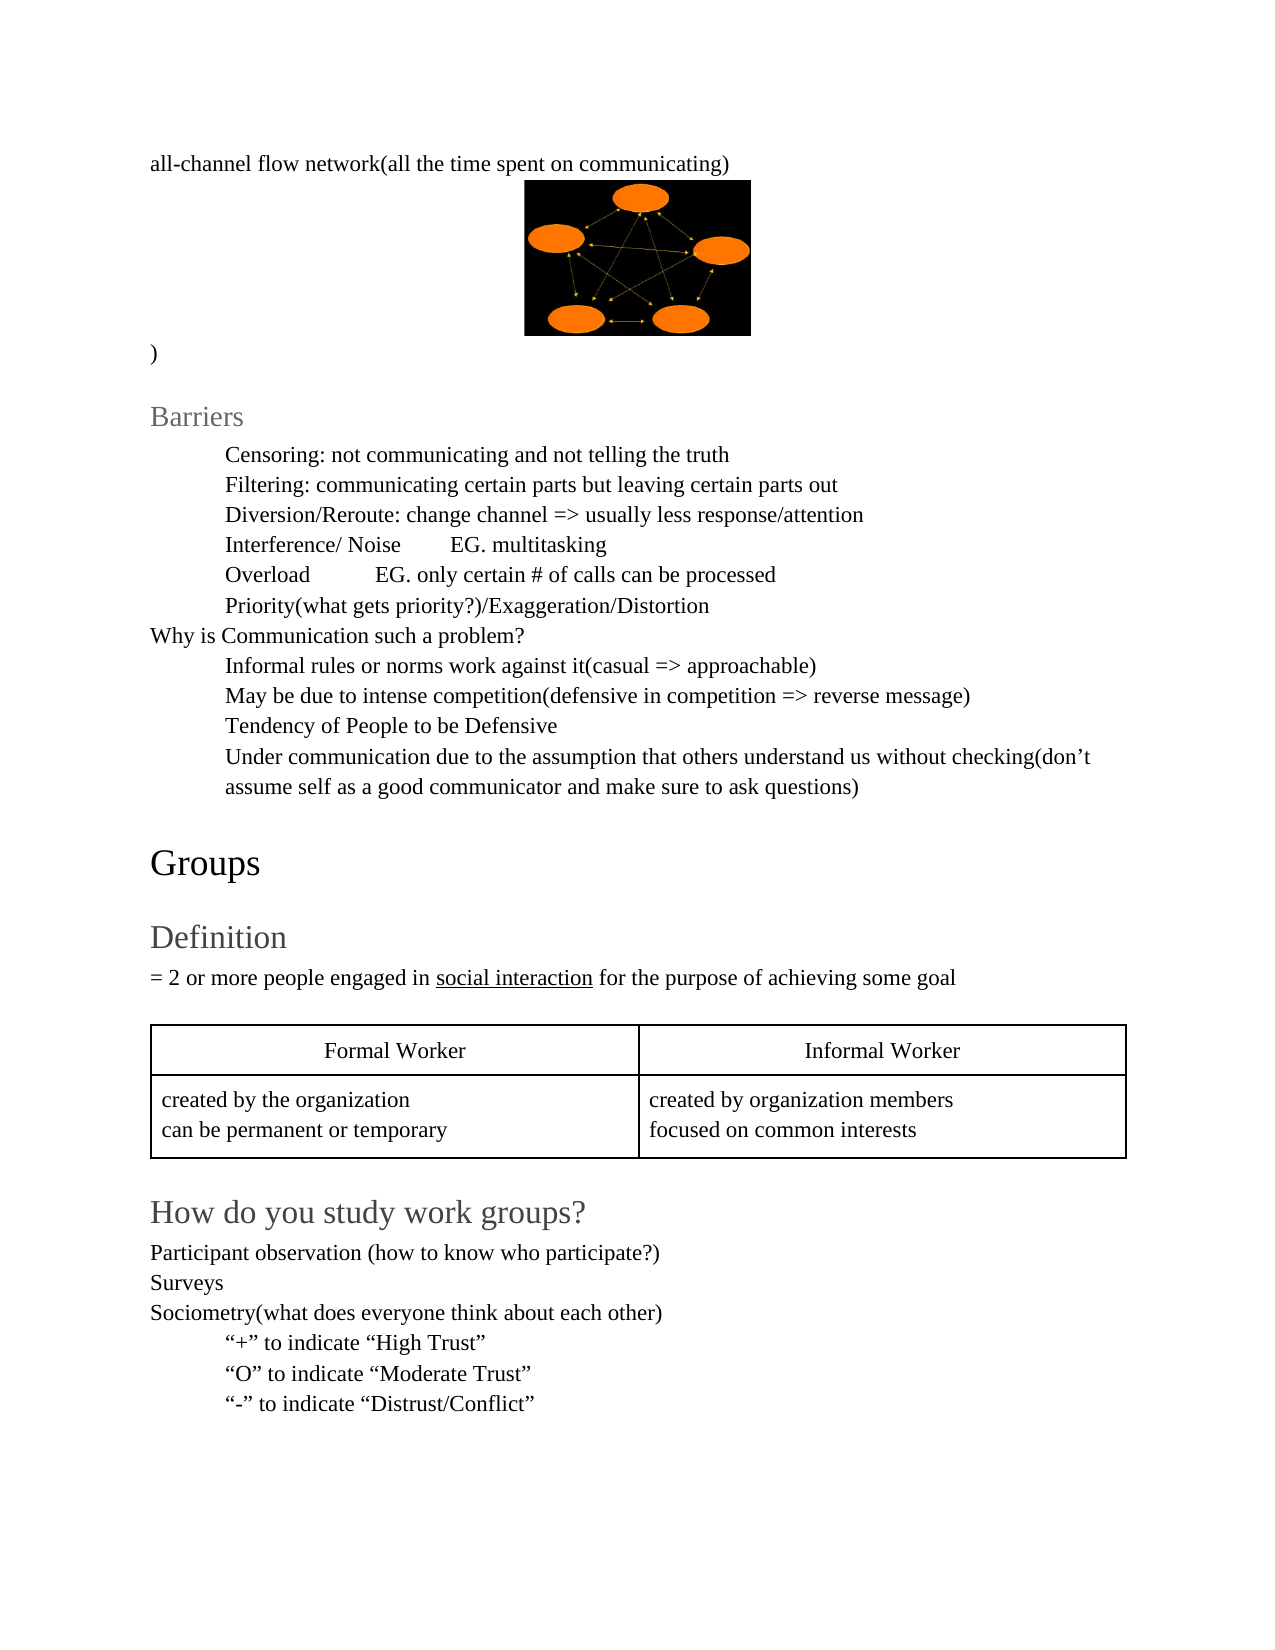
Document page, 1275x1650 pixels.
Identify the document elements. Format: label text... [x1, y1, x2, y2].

subtitle How do you study work groups? [150, 1192, 1125, 1231]
text Filtering: communicating certain parts but leaving certain parts out [225, 471, 1125, 497]
subtitle Barriers [150, 399, 1125, 432]
text “O” to indicate “Moderate Trust” [225, 1360, 1125, 1386]
text “+” to indicate “High Trust” [225, 1329, 1125, 1356]
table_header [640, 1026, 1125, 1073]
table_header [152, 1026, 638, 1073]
text Interference/ Noise EG. multitasking [225, 531, 1125, 558]
text ) [150, 339, 1125, 366]
text Surveys [150, 1269, 1125, 1295]
text Under communication due to the assumption that others understand us without checking(don’t assume self as a good communicator and make sure to ask questions) [225, 743, 1125, 799]
text Informal rules or norms work against it(casual => approachable) [225, 652, 1125, 678]
text Priority(what gets priority?)/Exaggeration/Distortion [225, 592, 1125, 618]
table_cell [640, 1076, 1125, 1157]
text “-” to indicate “Distrust/Conflict” [225, 1390, 1125, 1416]
text Sociometry(what does everyone think about each other) [150, 1299, 1125, 1326]
picture [524, 180, 751, 336]
text Why is Communication such a problem? [150, 622, 1125, 648]
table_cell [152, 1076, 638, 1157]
text Tendency of People to be Defensive [225, 712, 1125, 739]
text Overload EG. only certain # of calls can be processed [225, 561, 1125, 588]
text Participant observation (how to know who participate?) [150, 1239, 1125, 1265]
subtitle Definition [150, 917, 1125, 955]
text Diversion/Reroute: change channel => usually less response/attention [225, 501, 1125, 527]
subtitle Groups [150, 841, 1125, 884]
text Censoring: not communicating and not telling the truth [225, 441, 1125, 467]
text = 2 or more people engaged in social interaction for the purpose of achieving some goal [150, 964, 1125, 990]
text all-channel flow network(all the time spent on communicating) [150, 150, 1125, 176]
text May be due to intense competition(defensive in competition => reverse message) [225, 682, 1125, 709]
